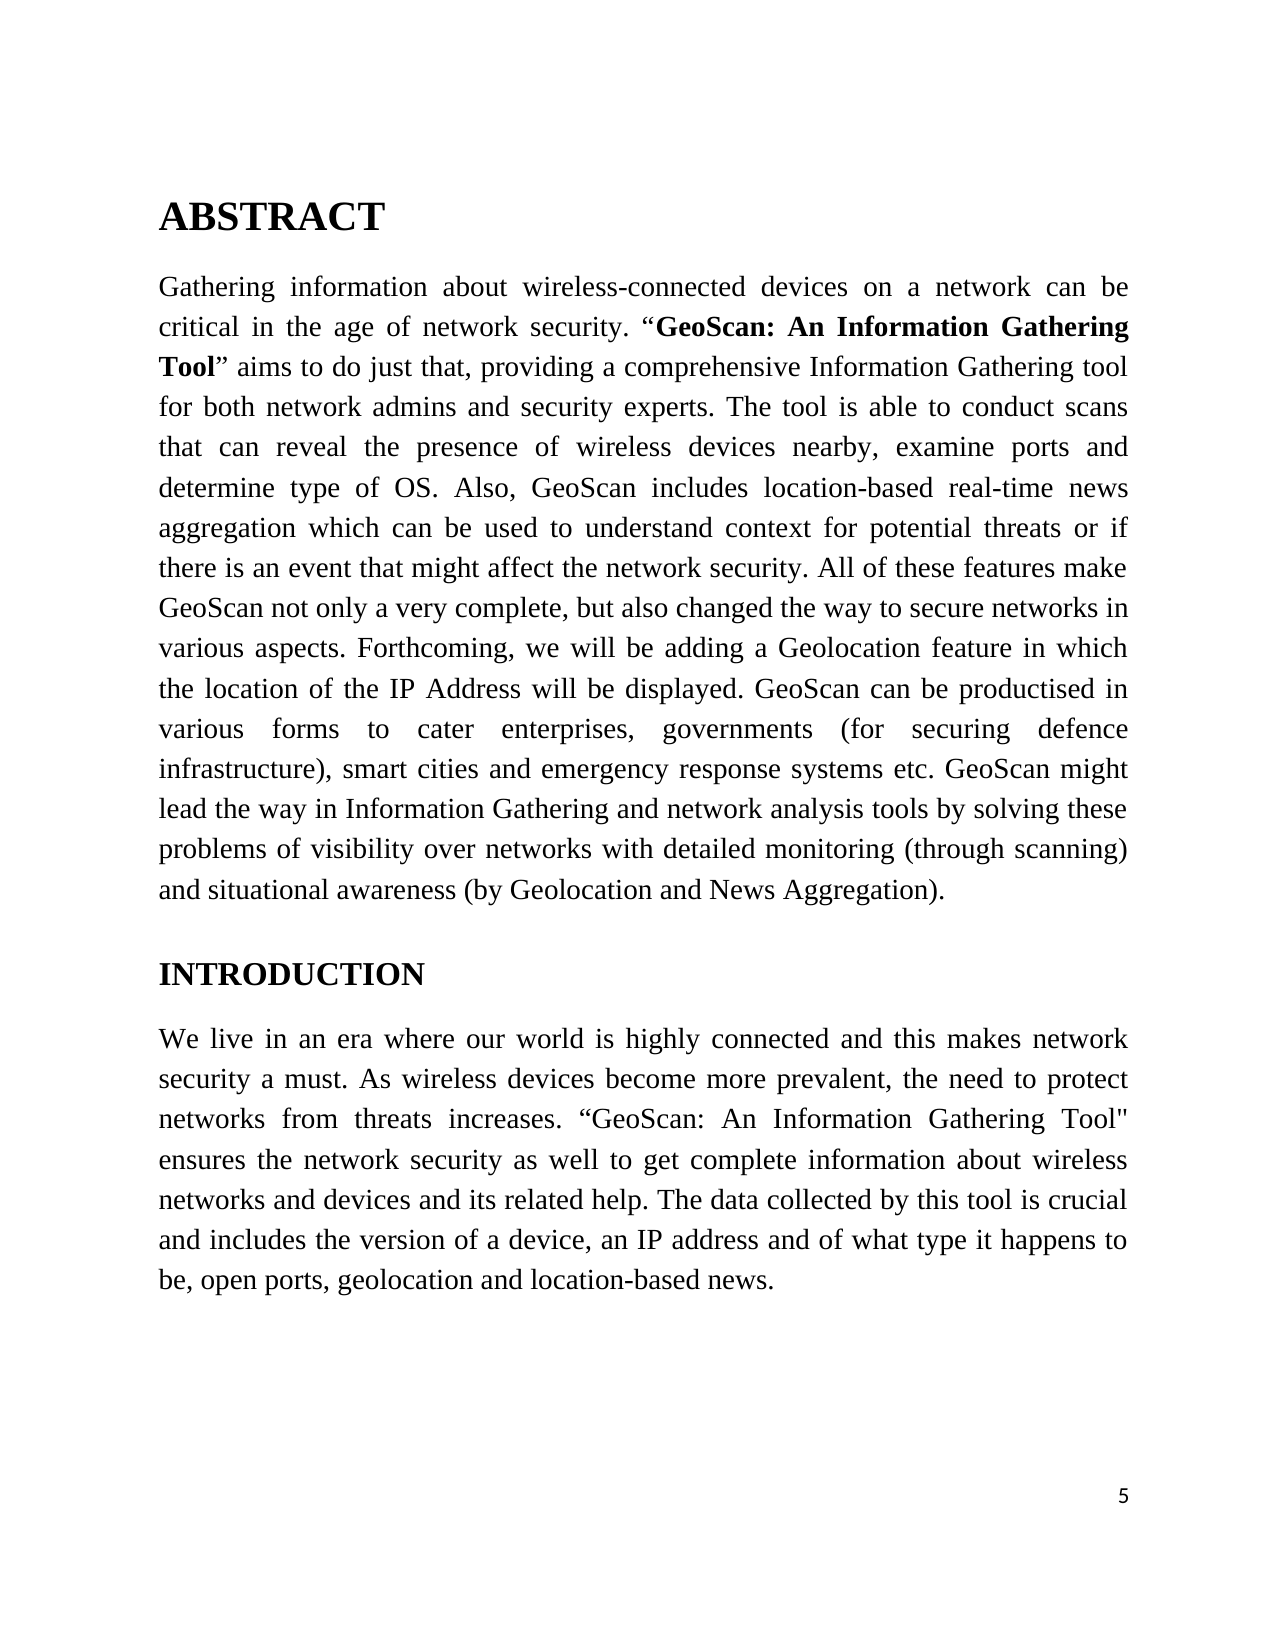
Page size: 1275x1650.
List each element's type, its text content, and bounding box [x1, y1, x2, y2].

text Gathering information about wireless-connected devices on a network can be critical in the age of network security. “GeoScan: An Information Gathering Tool” aims to do just that, providing a comprehensive Information Gathering tool for both network admins and security experts. The tool is able to conduct scans that can reveal the presence of wireless devices nearby, examine ports and determine type of OS. Also, GeoScan includes location-based real-time news aggregation which can be used to understand context for potential threats or if there is an event that might affect the network security. All of these features make GeoScan not only a very complete, but also changed the way to secure networks in various aspects. Forthcoming, we will be adding a Geolocation feature in which the location of the IP Address will be displayed. GeoScan can be productised in various forms to cater enterprises, governments (for securing defence infrastructure), smart cities and emergency response systems etc. GeoScan might lead the way in Information Gathering and network analysis tools by solving these problems of visibility over networks with detailed monitoring (through scanning) and situational awareness (by Geolocation and News Aggregation). [158, 269, 1129, 905]
subtitle ABSTRACT [158, 192, 1129, 239]
subtitle INTRODUCTION [158, 954, 1129, 992]
text We live in an era where our world is highly connected and this makes network security a must. As wireless devices become more prevalent, the need to protect networks from threats increases. “GeoScan: An Information Gathering Tool" ensures the network security as well to get complete information about wireless networks and devices and its related help. The data collected by this tool is crucial and includes the version of a device, an IP address and of what type it happens to be, open ports, geolocation and location-based news. [158, 1021, 1129, 1296]
